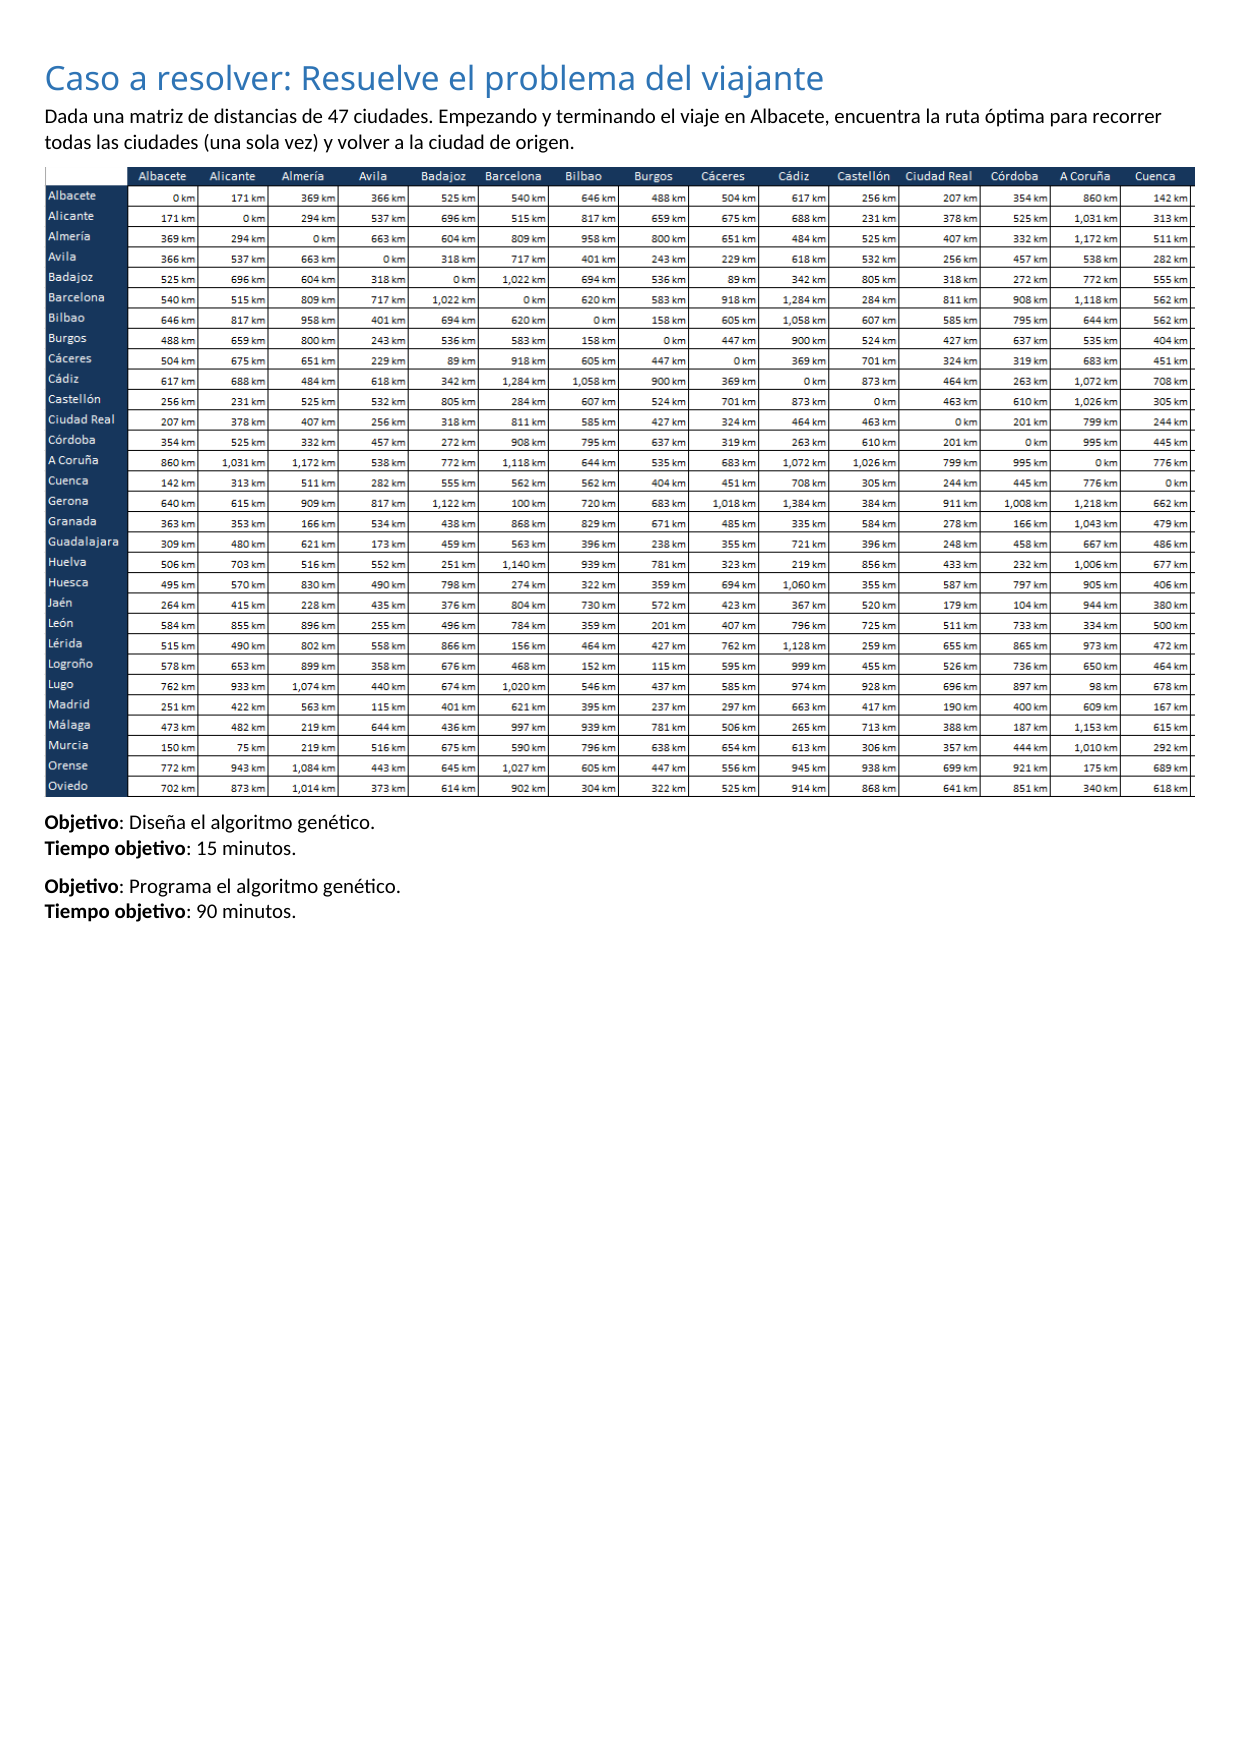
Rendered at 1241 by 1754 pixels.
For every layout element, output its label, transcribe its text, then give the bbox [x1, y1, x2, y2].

text Objetivo: Diseña el algoritmo genético. [44, 809, 1196, 835]
text Objetivo: Programa el algoritmo genético. [44, 873, 1196, 898]
text Tiempo objetivo: 90 minutos. [44, 898, 1196, 924]
picture [44, 167, 1195, 797]
subtitle Caso a resolver: Resuelve el problema del viajante [44, 54, 1196, 100]
text Tiempo objetivo: 15 minutos. [44, 835, 1196, 860]
text Dada una matriz de distancias de 47 ciudades. Empezando y terminando el viaje en Albacete, encuentra la ruta óptima para recorrer todas las ciudades (una sola vez) y volver a la ciudad de origen. [44, 103, 1196, 154]
